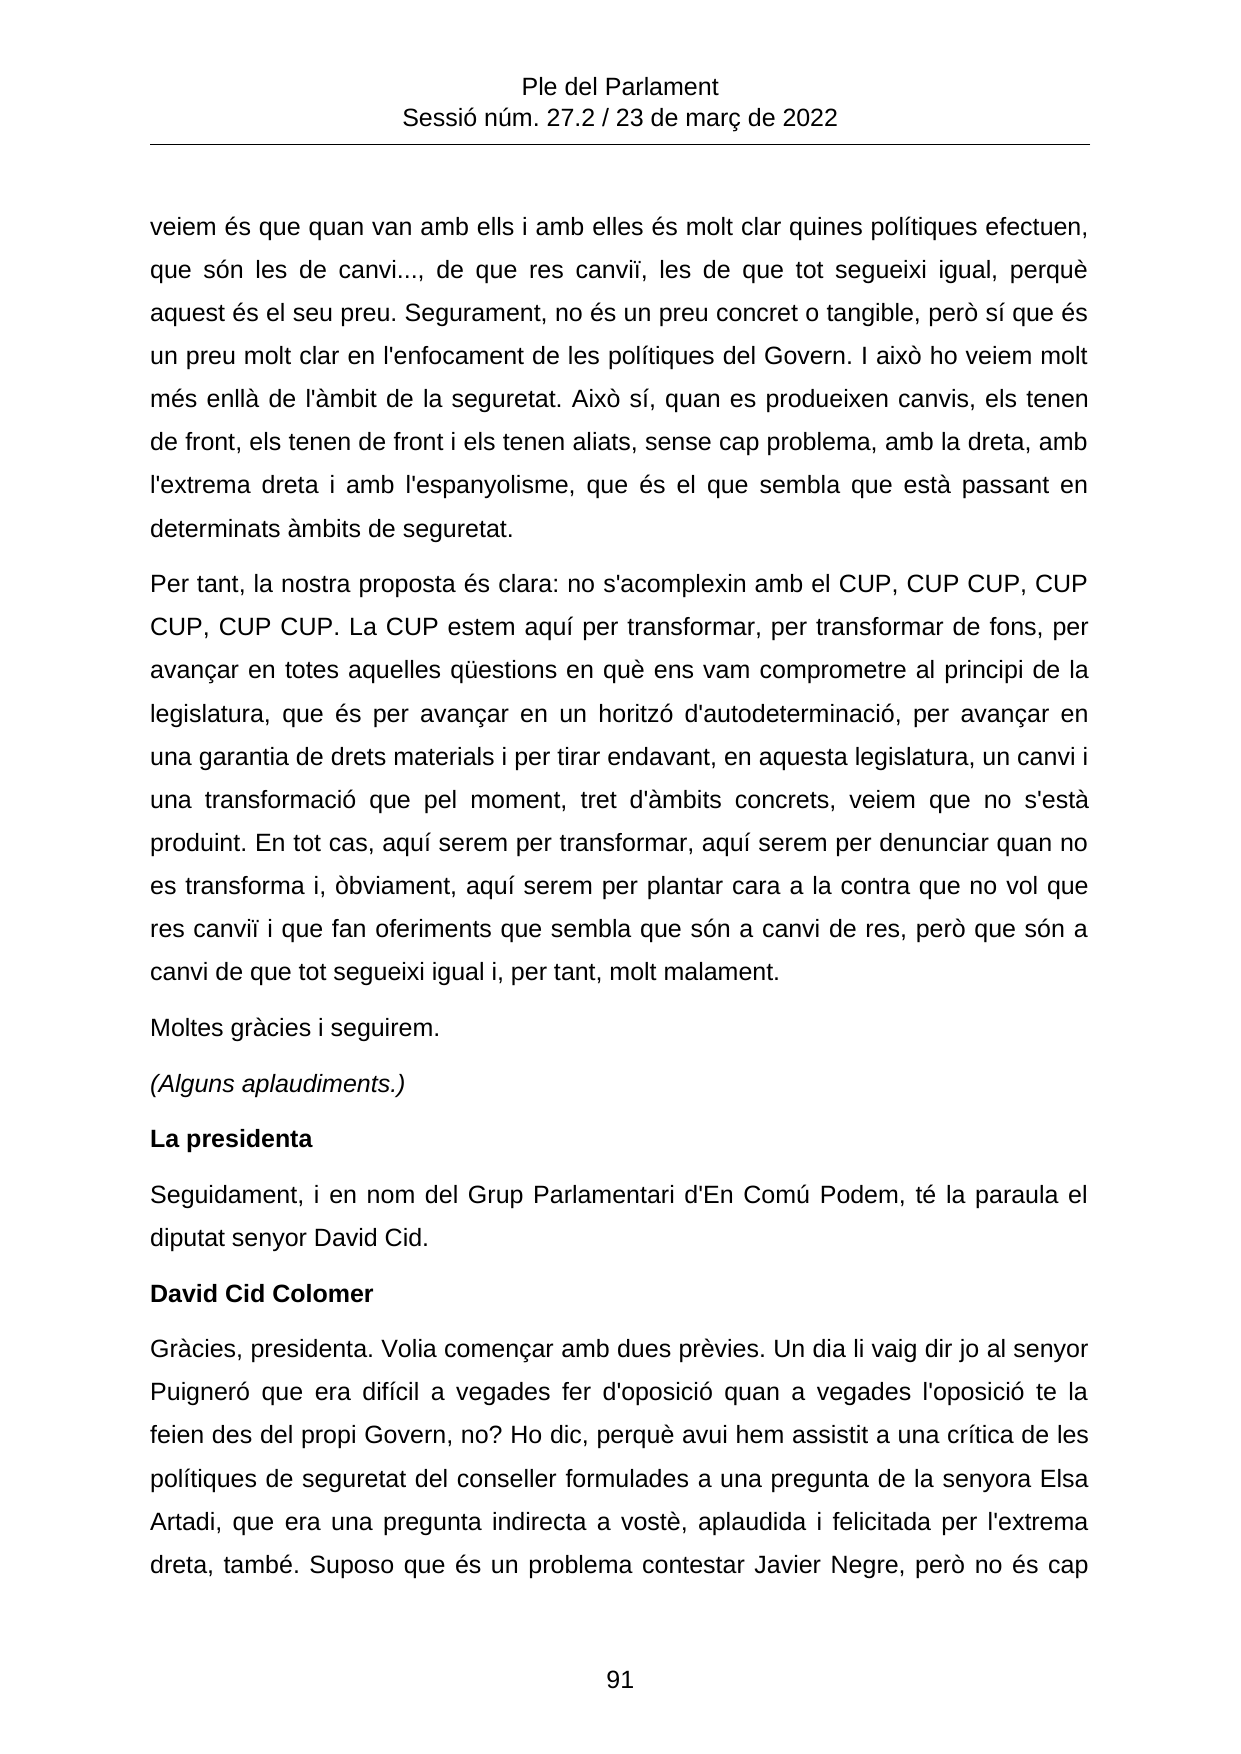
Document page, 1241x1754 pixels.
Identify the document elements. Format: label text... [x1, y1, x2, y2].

text (Alguns aplaudiments.) [150, 1069, 1090, 1097]
text Moltes gràcies i seguirem. [150, 1013, 1090, 1042]
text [150, 212, 1090, 542]
text La presidenta [150, 1124, 1090, 1153]
text Per tant, la nostra proposta és clara: no s'acomplexin amb el CUP, CUP CUP, CUP CUP, CUP CUP. La CUP estem aquí per transformar, per transformar de fons, per avançar en totes aquelles qüestions en què ens vam comprometre al principi de la legislatura, que és per avançar en un horitzó d'autodeterminació, per avançar en una garantia de drets materials i per tirar endavant, en aquesta legislatura, un canvi i una transformació que pel moment, tret d'àmbits concrets, veiem que no s'està produint. En tot cas, aquí serem per transformar, aquí serem per denunciar quan no es transforma i, òbviament, aquí serem per plantar cara a la contra que no vol que res canviï i que fan oferiments que sembla que són a canvi de res, però que són a canvi de que tot segueixi igual i, per tant, molt malament. [150, 569, 1090, 986]
text Seguidament, i en nom del Grup Parlamentari d'En Comú Podem, té la paraula el diputat senyor David Cid. [150, 1180, 1090, 1252]
text David Cid Colomer [150, 1279, 1090, 1307]
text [150, 1334, 1090, 1579]
